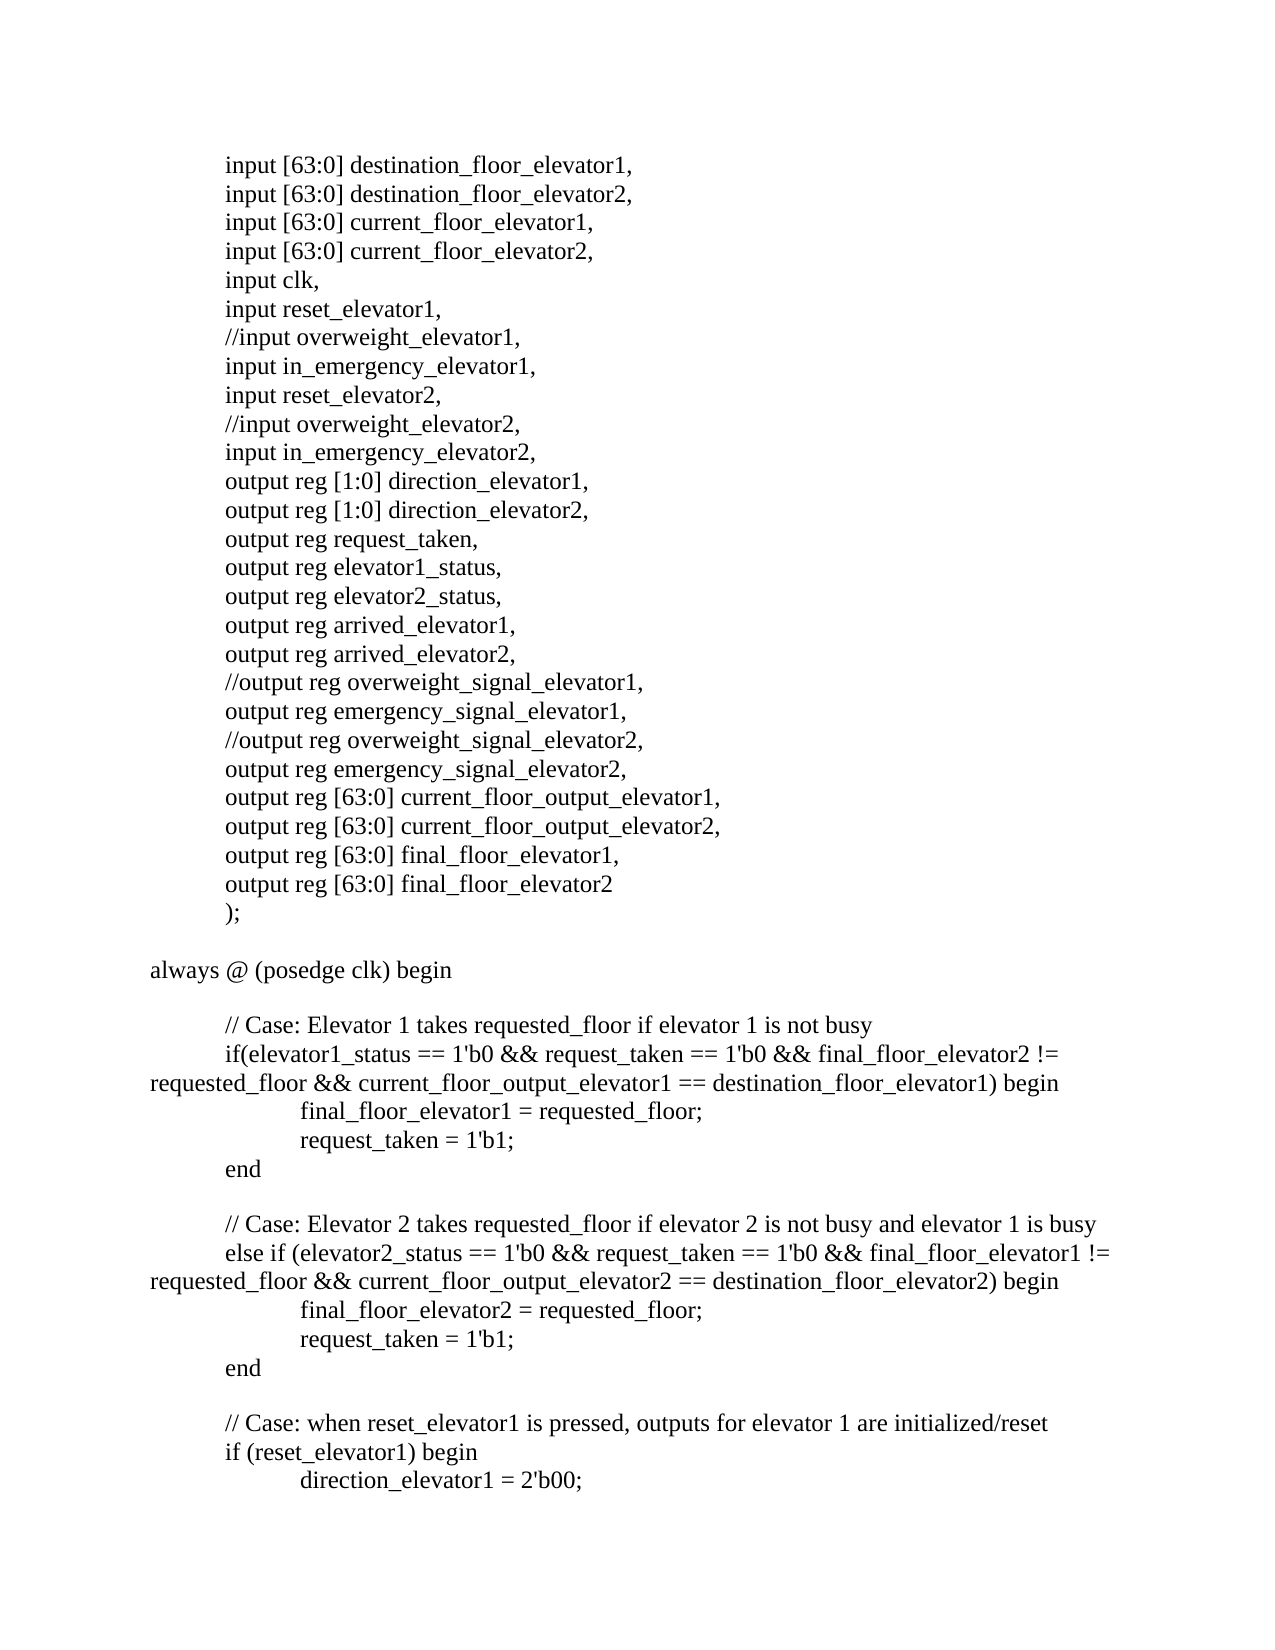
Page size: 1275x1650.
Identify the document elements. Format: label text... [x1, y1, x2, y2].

text input in_emergency_elevator2, [150, 437, 1125, 466]
text if (reset_elevator1) begin [150, 1437, 1125, 1465]
text request_taken = 1'b1; [150, 1324, 1125, 1353]
text output reg emergency_signal_elevator2, [150, 754, 1125, 782]
text output reg [63:0] current_floor_output_elevator2, [150, 811, 1125, 840]
text output reg [63:0] current_floor_output_elevator1, [150, 782, 1125, 811]
text input reset_elevator2, [150, 380, 1125, 409]
text //input overweight_elevator2, [150, 409, 1125, 437]
text final_floor_elevator2 = requested_floor; [150, 1295, 1125, 1324]
text input clk, [150, 265, 1125, 294]
text end [150, 1154, 1125, 1183]
text output reg [1:0] direction_elevator2, [150, 495, 1125, 524]
text end [150, 1353, 1125, 1381]
text always @ (posedge clk) begin [150, 955, 1125, 984]
text if(elevator1_status == 1'b0 && request_taken == 1'b0 && final_floor_elevator2 != requested_floor && current_floor_output_elevator1 == destination_floor_elevator1) begin [150, 1039, 1125, 1096]
text //input overweight_elevator1, [150, 322, 1125, 351]
text //output reg overweight_signal_elevator2, [150, 725, 1125, 754]
text // Case: Elevator 1 takes requested_floor if elevator 1 is not busy [150, 1010, 1125, 1039]
text direction_elevator1 = 2'b00; [150, 1465, 1125, 1494]
text output reg arrived_elevator1, [150, 610, 1125, 639]
text output reg [63:0] final_floor_elevator2 [150, 869, 1125, 897]
text // Case: when reset_elevator1 is pressed, outputs for elevator 1 are initialized/reset [150, 1408, 1125, 1437]
text request_taken = 1'b1; [150, 1125, 1125, 1154]
text input reset_elevator1, [150, 294, 1125, 322]
text output reg [1:0] direction_elevator1, [150, 466, 1125, 495]
text output reg arrived_elevator2, [150, 639, 1125, 667]
text input [63:0] destination_floor_elevator1, [150, 150, 1125, 179]
text input [63:0] destination_floor_elevator2, [150, 179, 1125, 207]
text output reg elevator2_status, [150, 581, 1125, 610]
text input in_emergency_elevator1, [150, 351, 1125, 380]
text else if (elevator2_status == 1'b0 && request_taken == 1'b0 && final_floor_elevator1 != requested_floor && current_floor_output_elevator2 == destination_floor_elevator2) begin [150, 1238, 1125, 1295]
text input [63:0] current_floor_elevator1, [150, 207, 1125, 236]
text output reg [63:0] final_floor_elevator1, [150, 840, 1125, 869]
text output reg request_taken, [150, 524, 1125, 552]
text // Case: Elevator 2 takes requested_floor if elevator 2 is not busy and elevator 1 is busy [150, 1209, 1125, 1238]
text output reg emergency_signal_elevator1, [150, 696, 1125, 725]
text output reg elevator1_status, [150, 552, 1125, 581]
text final_floor_elevator1 = requested_floor; [150, 1096, 1125, 1125]
text //output reg overweight_signal_elevator1, [150, 667, 1125, 696]
text ); [150, 897, 1125, 926]
text input [63:0] current_floor_elevator2, [150, 236, 1125, 265]
